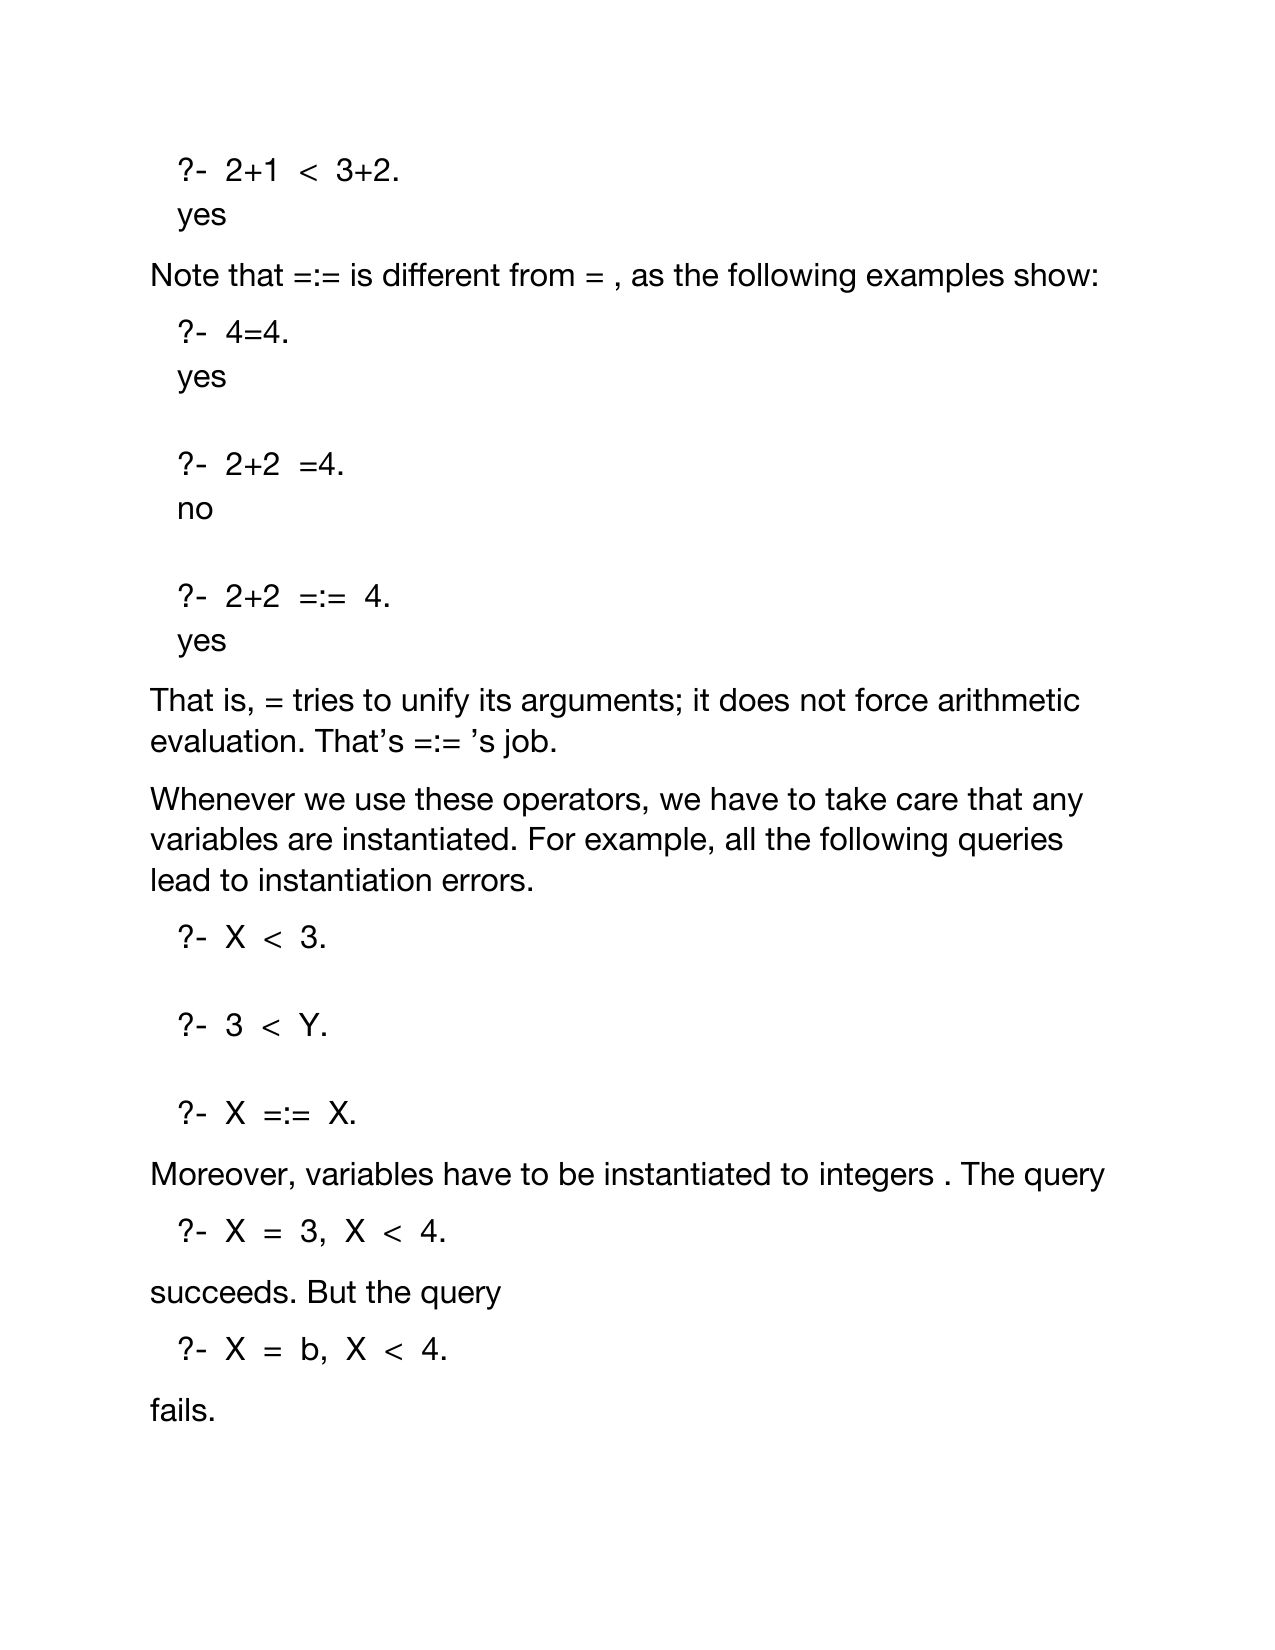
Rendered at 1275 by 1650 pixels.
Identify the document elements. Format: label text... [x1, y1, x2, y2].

text fails. [150, 1390, 1125, 1431]
text succeeds. But the query [150, 1272, 1125, 1312]
text ?- 4=4. yes ?- 2+2 =4. no ?- 2+2 =:= 4. yes [150, 312, 1125, 660]
text Moreover, variables have to be instantiated to integers . The query [150, 1154, 1125, 1194]
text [150, 150, 1125, 235]
text Note that =:= is different from = , as the following examples show: [150, 254, 1125, 295]
text Whenever we use these operators, we have to take care that any variables are instantiated. For example, all the following queries lead to instantiation errors. [150, 778, 1125, 901]
text That is, = tries to unify its arguments; it does not force arithmetic evaluation. That’s =:= ’s job. [150, 680, 1125, 762]
text ?- X = b, X < 4. [150, 1329, 1125, 1370]
text ?- X = 3, X < 4. [150, 1211, 1125, 1252]
text ?- X < 3. ?- 3 < Y. ?- X =:= X. [150, 917, 1125, 1134]
